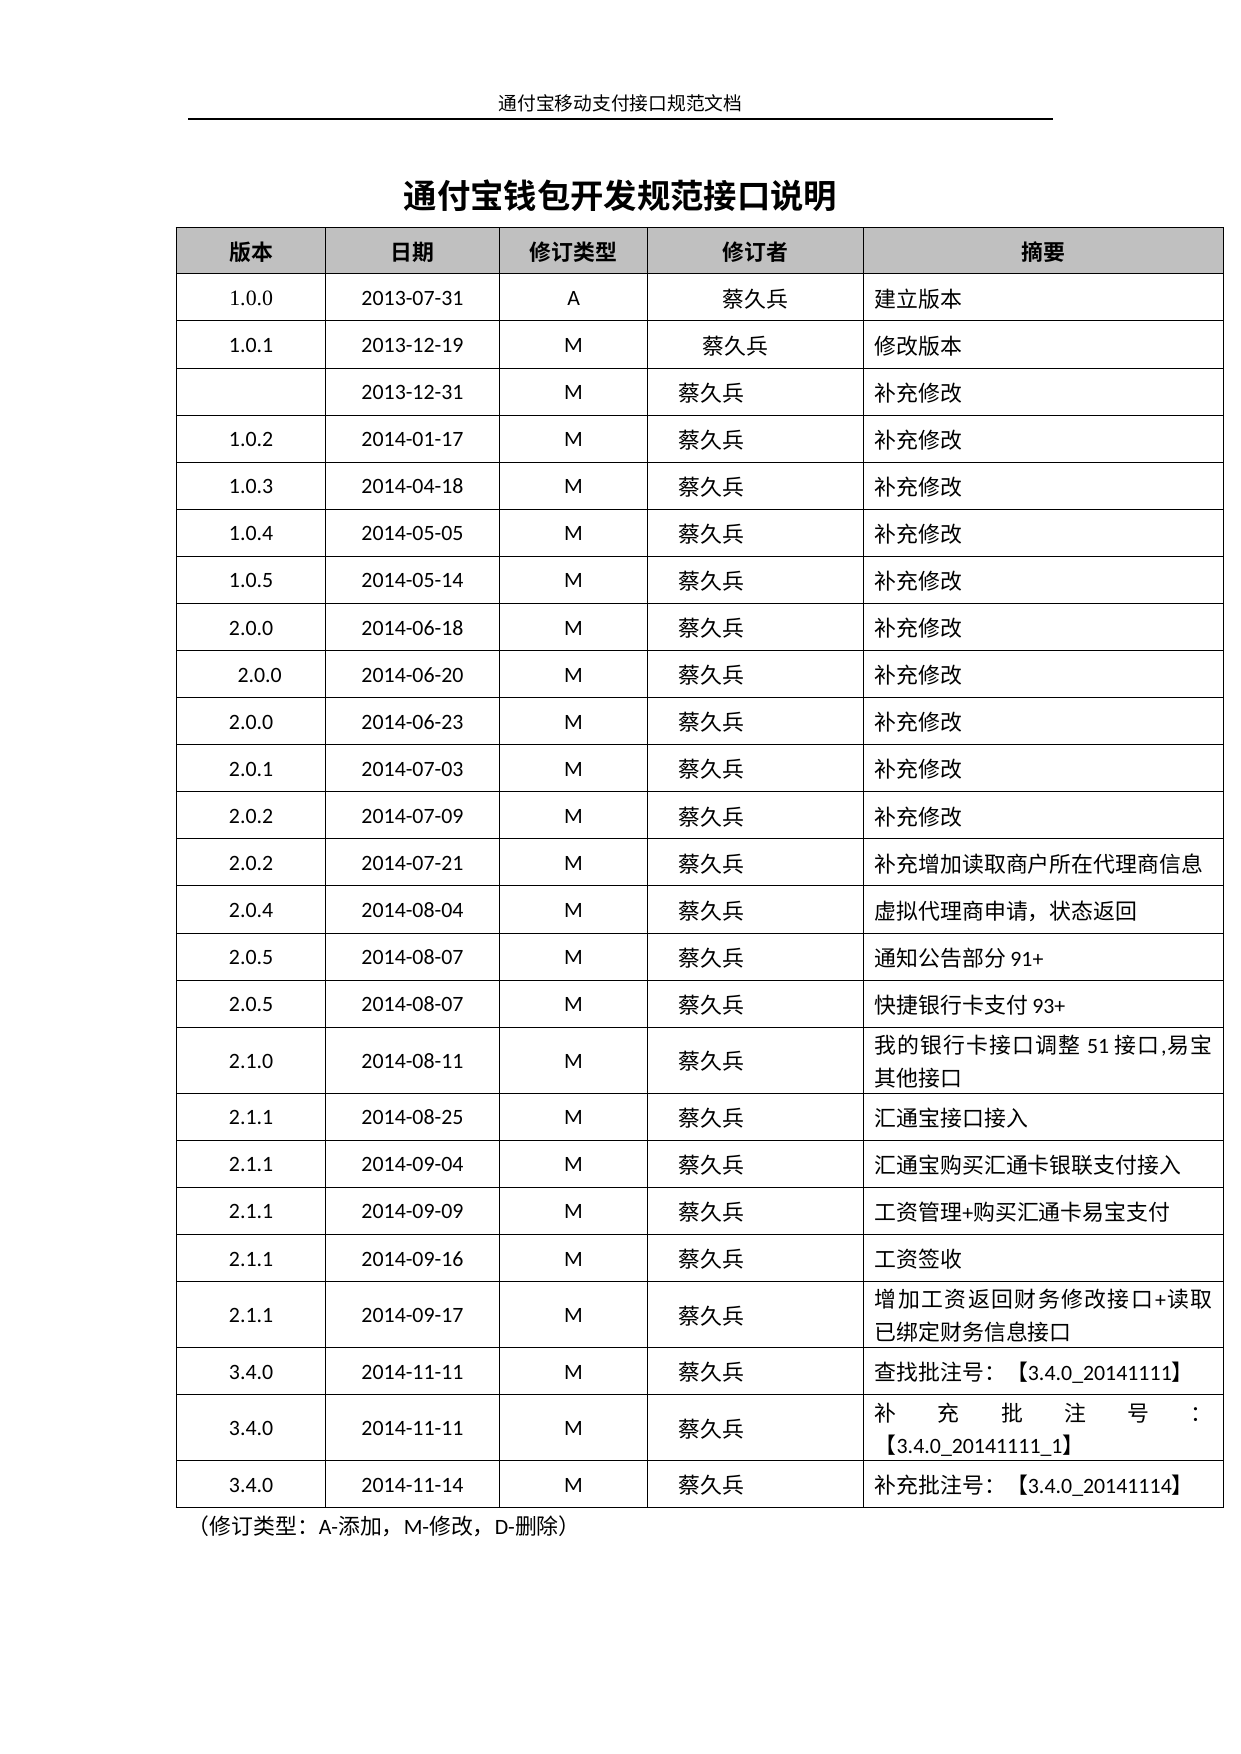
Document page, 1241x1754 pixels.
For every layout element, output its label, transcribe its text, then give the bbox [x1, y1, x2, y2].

table_cell M [500, 1395, 647, 1460]
table_cell M [500, 1028, 647, 1093]
table_cell 蔡久兵 [648, 369, 863, 414]
table_cell 快捷银行卡支付93+ [864, 981, 1223, 1027]
table_cell 蔡久兵 [648, 321, 863, 367]
table_cell 2.0.0 [177, 651, 325, 697]
table_cell M [500, 934, 647, 979]
table_cell 1.0.0 [177, 274, 325, 320]
table_cell M [500, 886, 647, 932]
table_cell 2014-08-25 [326, 1094, 499, 1140]
table_cell 工资管理+购买汇通卡易宝支付 [864, 1188, 1223, 1234]
table_cell 蔡久兵 [648, 274, 863, 320]
table_cell 2014-08-11 [326, 1028, 499, 1093]
table_cell 补充批注号：【3.4.0_20141114】 [864, 1461, 1223, 1507]
table_cell 蔡久兵 [648, 604, 863, 650]
table_cell 2.1.1 [177, 1141, 325, 1187]
table_cell 蔡久兵 [648, 839, 863, 885]
table_cell 2014-08-07 [326, 981, 499, 1027]
table_cell 蔡久兵 [648, 1461, 863, 1507]
table_cell M [500, 1141, 647, 1187]
table_cell 2013-12-19 [326, 321, 499, 367]
table_cell 1.0.2 [177, 416, 325, 462]
table_cell 蔡久兵 [648, 934, 863, 979]
table_cell 2014-09-17 [326, 1282, 499, 1347]
table_cell 蔡久兵 [648, 463, 863, 509]
table_cell 蔡久兵 [648, 1141, 863, 1187]
table_cell 补充增加读取商户所在代理商信息 [864, 839, 1223, 885]
table_cell 2014-05-05 [326, 510, 499, 556]
table_cell 查找批注号：【3.4.0_20141111】 [864, 1348, 1223, 1394]
table_cell M [500, 604, 647, 650]
table_cell 2014-09-04 [326, 1141, 499, 1187]
table_cell 2014-06-20 [326, 651, 499, 697]
table_cell 2013-12-31 [326, 369, 499, 414]
table_cell 蔡久兵 [648, 1395, 863, 1460]
table_cell 汇通宝接口接入 [864, 1094, 1223, 1140]
table_cell 1.0.5 [177, 557, 325, 603]
table_cell 补充修改 [864, 792, 1223, 838]
table_cell 补充修改 [864, 557, 1223, 603]
table_cell 修改版本 [864, 321, 1223, 367]
table_cell M [500, 745, 647, 791]
table_cell 蔡久兵 [648, 698, 863, 744]
table_cell [177, 369, 325, 414]
table_cell 2.1.0 [177, 1028, 325, 1093]
table_cell 汇通宝购买汇通卡银联支付接入 [864, 1141, 1223, 1187]
table_cell 2014-09-16 [326, 1235, 499, 1281]
table_cell 2.0.2 [177, 792, 325, 838]
table_cell M [500, 369, 647, 414]
table_cell 2014-11-11 [326, 1395, 499, 1460]
table_cell 2014-07-21 [326, 839, 499, 885]
table_cell 3.4.0 [177, 1395, 325, 1460]
table_cell 2014-07-03 [326, 745, 499, 791]
table_cell 1.0.1 [177, 321, 325, 367]
table_cell 蔡久兵 [648, 1235, 863, 1281]
table_cell 2013-07-31 [326, 274, 499, 320]
table_cell 蔡久兵 [648, 1282, 863, 1347]
table_header 日期 [326, 228, 499, 273]
table_cell M [500, 1348, 647, 1394]
table_header 修订类型 [500, 228, 647, 273]
table_cell 3.4.0 [177, 1348, 325, 1394]
table_cell M [500, 1094, 647, 1140]
table_cell 2.0.1 [177, 745, 325, 791]
table_cell 蔡久兵 [648, 416, 863, 462]
table_cell 蔡久兵 [648, 1348, 863, 1394]
table_cell 补充修改 [864, 416, 1223, 462]
table_cell 2.0.5 [177, 981, 325, 1027]
table_cell 补充修改 [864, 698, 1223, 744]
table_cell 补充修改 [864, 510, 1223, 556]
table_cell 2014-08-07 [326, 934, 499, 979]
table_cell A [500, 274, 647, 320]
table_cell M [500, 839, 647, 885]
table_cell 通知公告部分91+ [864, 934, 1223, 979]
table_cell 2.0.5 [177, 934, 325, 979]
table_cell 蔡久兵 [648, 1188, 863, 1234]
table_cell M [500, 1461, 647, 1507]
table_cell 蔡久兵 [648, 886, 863, 932]
table_cell M [500, 321, 647, 367]
table_cell 虚拟代理商申请，状态返回 [864, 886, 1223, 932]
table_header 版本 [177, 228, 325, 273]
table_cell 2.0.0 [177, 698, 325, 744]
table_header 摘要 [864, 228, 1223, 273]
table_cell 2.1.1 [177, 1282, 325, 1347]
table_cell M [500, 463, 647, 509]
table_cell 蔡久兵 [648, 651, 863, 697]
table_cell 2.1.1 [177, 1235, 325, 1281]
table_cell M [500, 651, 647, 697]
table_cell M [500, 698, 647, 744]
table_cell 2014-06-23 [326, 698, 499, 744]
table_cell 2014-08-04 [326, 886, 499, 932]
table_cell 2014-04-18 [326, 463, 499, 509]
table_cell 补充修改 [864, 463, 1223, 509]
table_cell 2014-09-09 [326, 1188, 499, 1234]
table_cell 蔡久兵 [648, 1028, 863, 1093]
table_cell 蔡久兵 [648, 557, 863, 603]
table_cell 补充修改 [864, 604, 1223, 650]
table_cell 2014-11-14 [326, 1461, 499, 1507]
text （修订类型：A-添加，M-修改，D-删除） [187, 1508, 1053, 1541]
table_cell 2.1.1 [177, 1094, 325, 1140]
table_cell 工资签收 [864, 1235, 1223, 1281]
table_cell M [500, 1282, 647, 1347]
table_cell 3.4.0 [177, 1461, 325, 1507]
table_cell M [500, 557, 647, 603]
table_cell 补充修改 [864, 369, 1223, 414]
table_cell 2.1.1 [177, 1188, 325, 1234]
table_cell M [500, 792, 647, 838]
table_cell 蔡久兵 [648, 510, 863, 556]
table_cell 蔡久兵 [648, 792, 863, 838]
table_cell 2014-07-09 [326, 792, 499, 838]
table_cell 我的银行卡接口调整51接口,易宝其他接口 [864, 1028, 1223, 1093]
table_cell 1.0.3 [177, 463, 325, 509]
table_cell 补充批注号：【3.4.0_20141111_1】 [864, 1395, 1223, 1460]
table_cell 1.0.4 [177, 510, 325, 556]
table_header 修订者 [648, 228, 863, 273]
table_cell M [500, 416, 647, 462]
text 通付宝钱包开发规范接口说明 [187, 162, 1053, 227]
table_cell 2014-11-11 [326, 1348, 499, 1394]
table_cell 补充修改 [864, 745, 1223, 791]
table_cell M [500, 981, 647, 1027]
table_cell 2014-01-17 [326, 416, 499, 462]
table_cell 蔡久兵 [648, 745, 863, 791]
table_cell M [500, 1235, 647, 1281]
table_cell 蔡久兵 [648, 1094, 863, 1140]
table_cell M [500, 510, 647, 556]
table_cell 2014-06-18 [326, 604, 499, 650]
table_cell 补充修改 [864, 651, 1223, 697]
table_cell 增加工资返回财务修改接口+读取已绑定财务信息接口 [864, 1282, 1223, 1347]
table_cell 建立版本 [864, 274, 1223, 320]
table_cell 2.0.0 [177, 604, 325, 650]
table_cell 2014-05-14 [326, 557, 499, 603]
table_cell 2.0.2 [177, 839, 325, 885]
table_cell M [500, 1188, 647, 1234]
table_cell 蔡久兵 [648, 981, 863, 1027]
table_cell 2.0.4 [177, 886, 325, 932]
